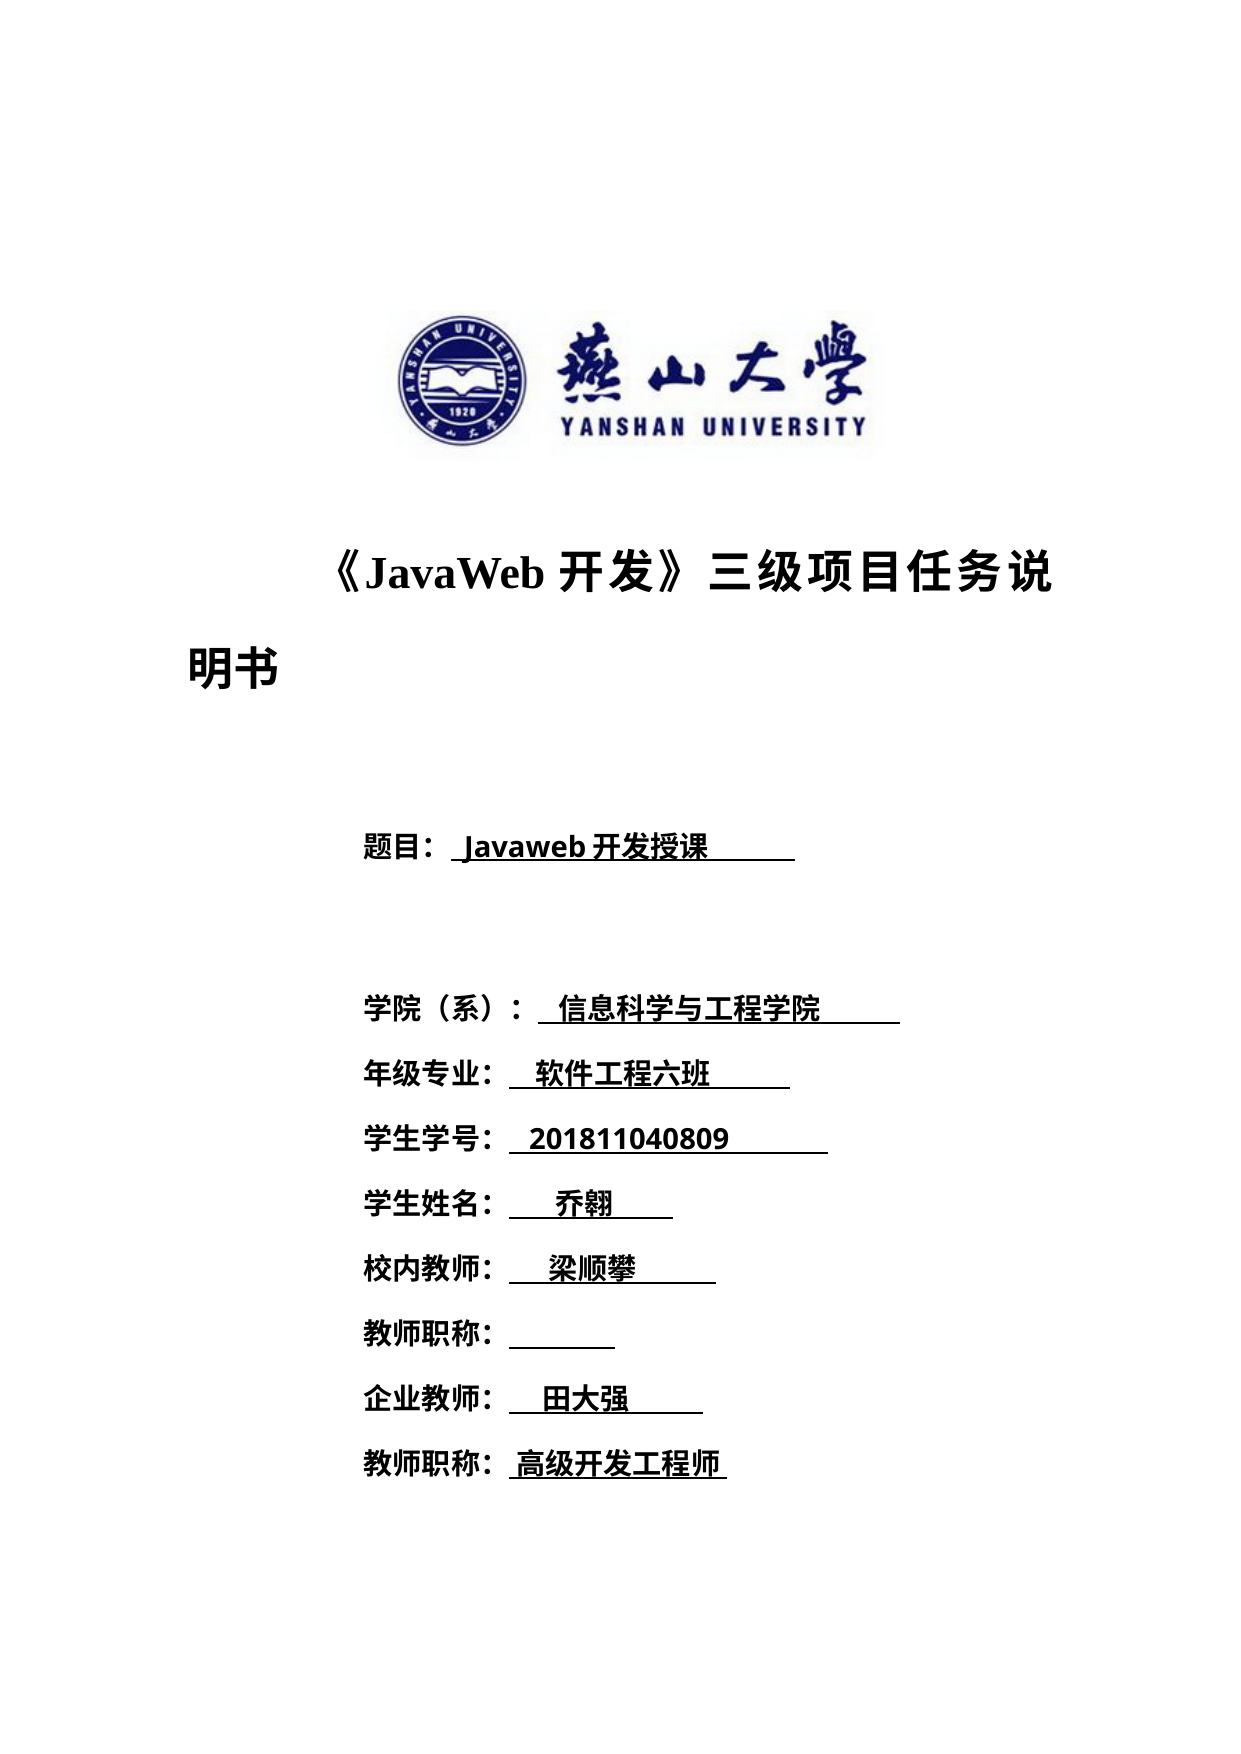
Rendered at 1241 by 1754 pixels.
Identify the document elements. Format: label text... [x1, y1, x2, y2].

text 企业教师： 田大强 [187, 1364, 1053, 1429]
text 年级专业： 软件工程六班 [187, 1039, 1053, 1104]
text 学生姓名： 乔翱 [187, 1169, 1053, 1234]
text 教师职称： 高级开发工程师 [187, 1429, 1053, 1494]
text 题目： Javaweb开发授课 [187, 812, 1053, 877]
text 学生学号： 201811040809 [187, 1104, 1053, 1169]
text 教师职称： [187, 1299, 1053, 1364]
text 《JavaWeb开发》三级项目任务说明书 [187, 519, 1053, 714]
text 学院（系）： 信息科学与工程学院 [187, 974, 1053, 1039]
picture [353, 292, 887, 462]
text 校内教师： 梁顺攀 [187, 1234, 1053, 1299]
